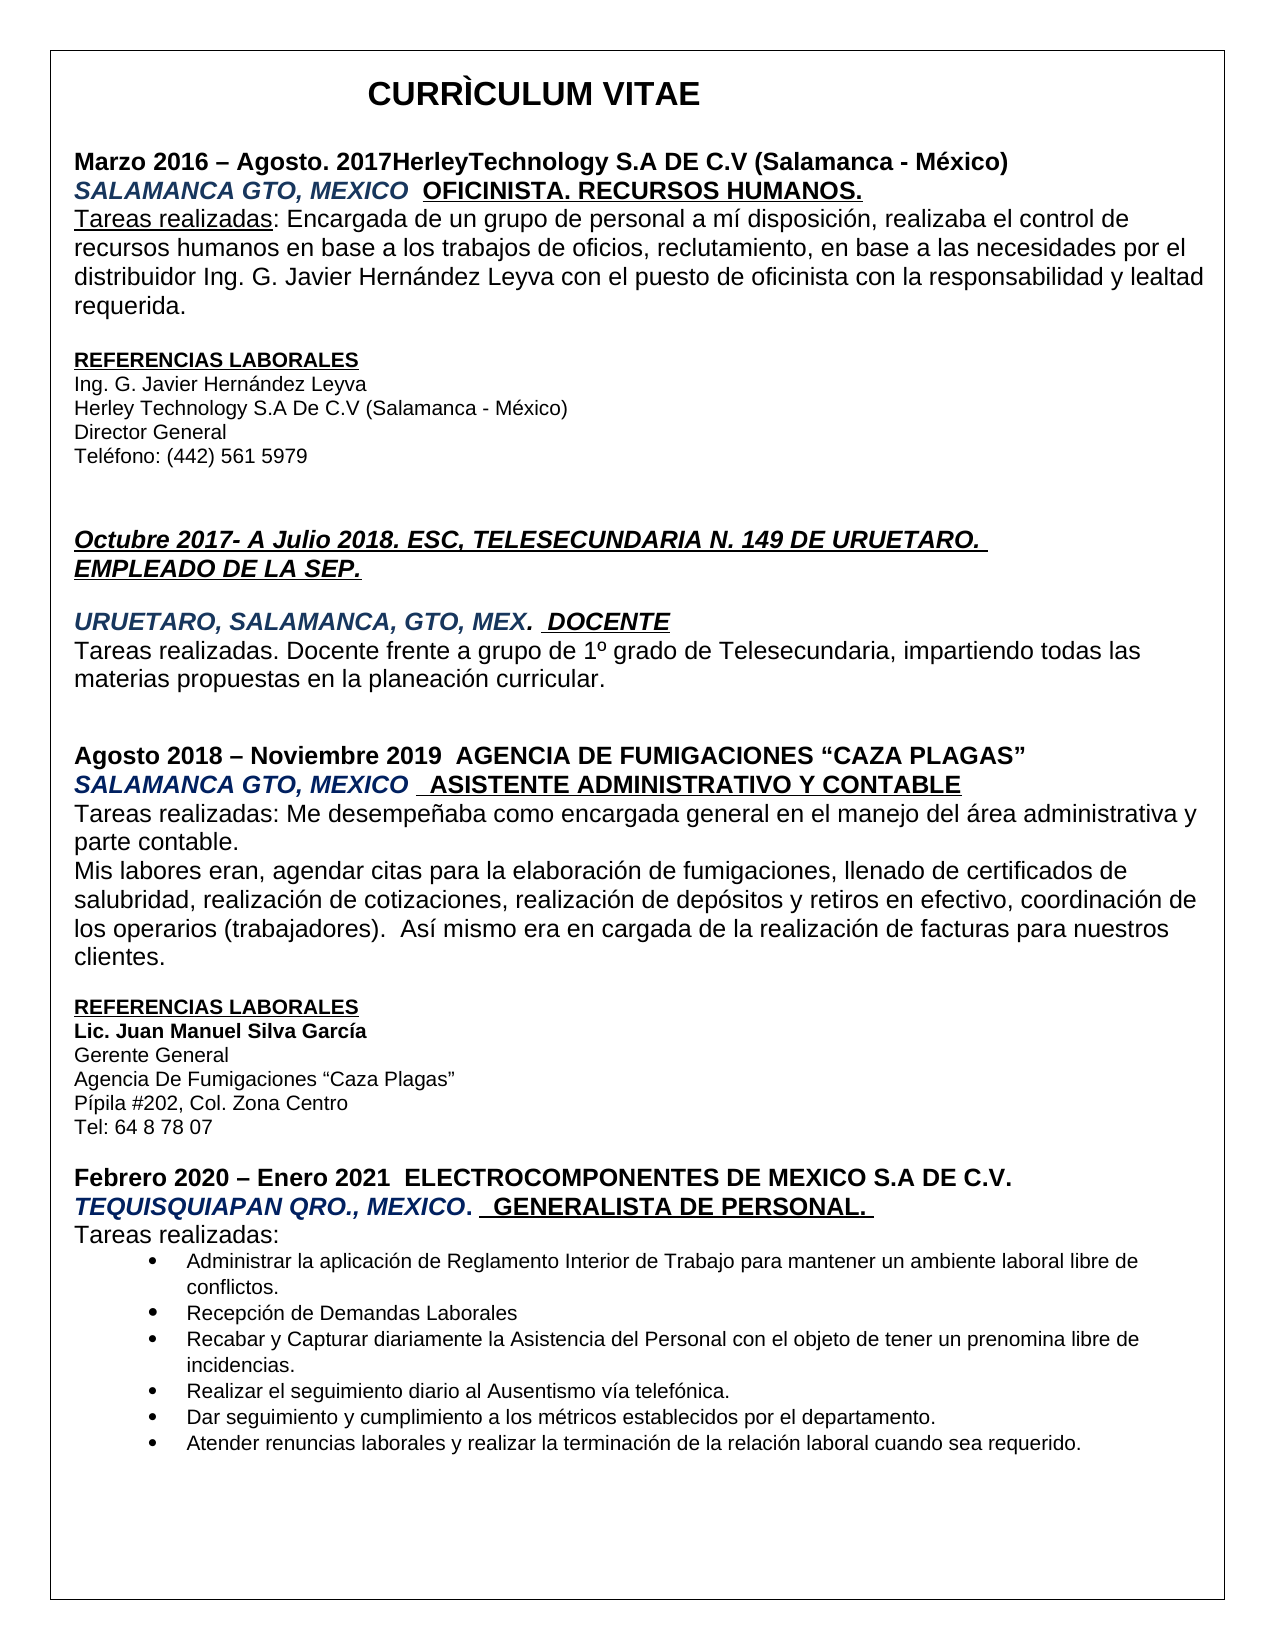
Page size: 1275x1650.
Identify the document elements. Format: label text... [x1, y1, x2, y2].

text Gerente General [74, 1043, 1211, 1067]
list Recepción de Demandas Laborales [149, 1301, 1211, 1325]
text EMPLEADO DE LA SEP. [74, 554, 1211, 583]
list Atender renuncias laborales y realizar la terminación de la relación laboral cuando sea requerido. [149, 1431, 1211, 1455]
text Ing. G. Javier Hernández Leyva [74, 372, 1211, 396]
list Realizar el seguimiento diario al Ausentismo vía telefónica. [149, 1379, 1211, 1403]
text Mis labores eran, agendar citas para la elaboración de fumigaciones, llenado de certificados de salubridad, realización de cotizaciones, realización de depósitos y retiros en efectivo, coordinación de los operarios (trabajadores). Así mismo era en cargada de la realización de facturas para nuestros clientes. [74, 856, 1211, 971]
text Tareas realizadas: [74, 1220, 1211, 1249]
text Tel: 64 8 78 07 [74, 1115, 1211, 1139]
text Agosto 2018 – Noviembre 2019 AGENCIA DE FUMIGACIONES “CAZA PLAGAS” [74, 741, 1211, 770]
text Lic. Juan Manuel Silva García [74, 1019, 1211, 1043]
text Herley Technology S.A De C.V (Salamanca - México) [74, 396, 1211, 420]
list Recabar y Capturar diariamente la Asistencia del Personal con el objeto de tener un prenomina libre de incidencias. [149, 1327, 1211, 1377]
text URUETARO, SALAMANCA, GTO, MEX. DOCENTE [74, 607, 1211, 636]
text Teléfono: (442) 561 5979 [74, 444, 1211, 468]
text Tareas realizadas: Me desempeñaba como encargada general en el manejo del área administrativa y parte contable. [74, 799, 1211, 856]
text SALAMANCA GTO, MEXICO ASISTENTE ADMINISTRATIVO Y CONTABLE [74, 770, 1211, 799]
text REFERENCIAS LABORALES [74, 348, 1211, 372]
text Tareas realizadas: Encargada de un grupo de personal a mí disposición, realizaba el control de recursos humanos en base a los trabajos de oficios, reclutamiento, en base a las necesidades por el distribuidor Ing. G. Javier Hernández Leyva con el puesto de oficinista con la responsabilidad y lealtad requerida. [74, 204, 1211, 319]
text Febrero 2020 – Enero 2021 ELECTROCOMPONENTES DE MEXICO S.A DE C.V. [74, 1163, 1211, 1192]
text Pípila #202, Col. Zona Centro [74, 1091, 1211, 1115]
list Dar seguimiento y cumplimiento a los métricos establecidos por el departamento. [149, 1405, 1211, 1429]
text TEQUISQUIAPAN QRO., MEXICO. GENERALISTA DE PERSONAL. [74, 1192, 1211, 1220]
text Marzo 2016 – Agosto. 2017HerleyTechnology S.A DE C.V (Salamanca - México) [74, 147, 1211, 176]
text Tareas realizadas. Docente frente a grupo de 1º grado de Telesecundaria, impartiendo todas las materias propuestas en la planeación curricular. [74, 636, 1211, 693]
text Agencia De Fumigaciones “Caza Plagas” [74, 1067, 1211, 1091]
text Octubre 2017- A Julio 2018. ESC, TELESECUNDARIA N. 149 DE URUETARO. [74, 526, 1211, 554]
text REFERENCIAS LABORALES [74, 995, 1211, 1019]
text SALAMANCA GTO, MEXICO OFICINISTA. RECURSOS HUMANOS. [74, 176, 1211, 204]
text Director General [74, 420, 1211, 444]
list Administrar la aplicación de Reglamento Interior de Trabajo para mantener un ambiente laboral libre de conflictos. [149, 1249, 1211, 1299]
